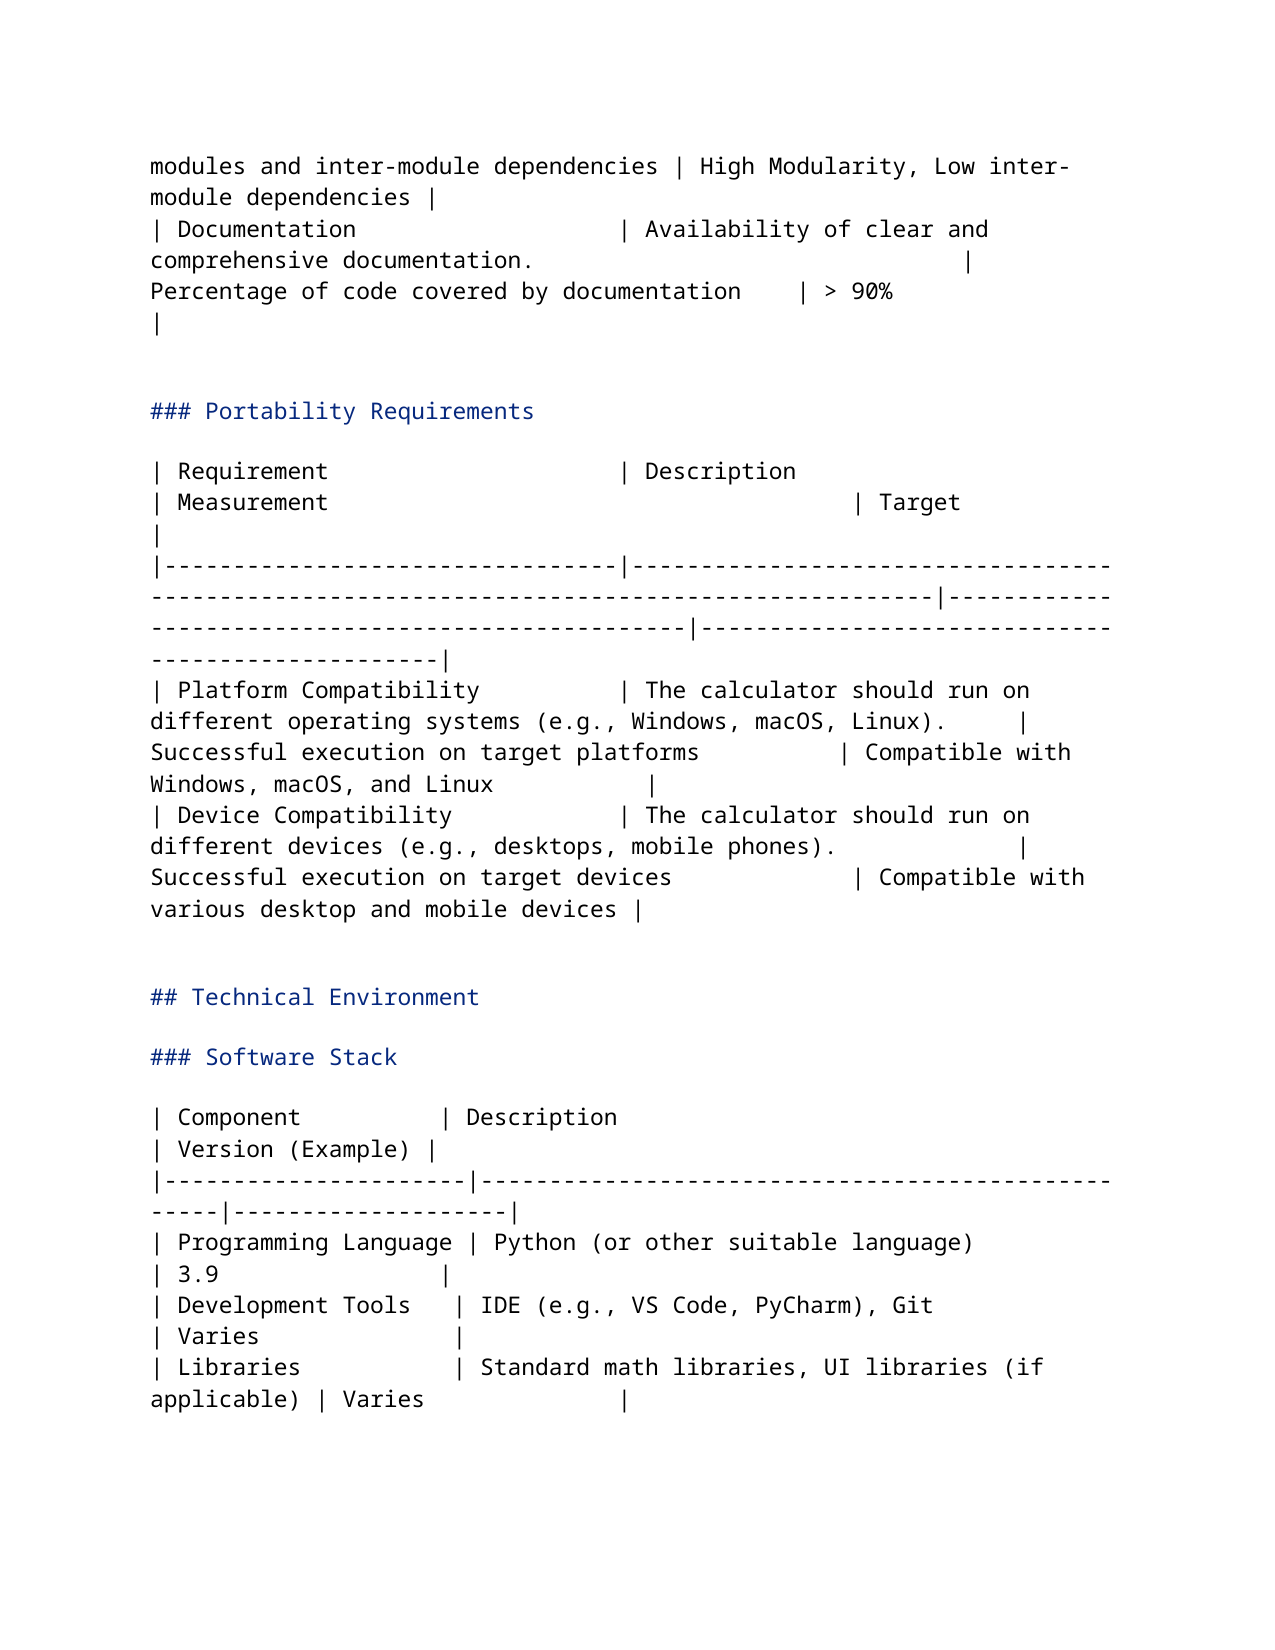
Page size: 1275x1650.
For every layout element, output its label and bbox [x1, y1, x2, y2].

text [150, 150, 1125, 1471]
